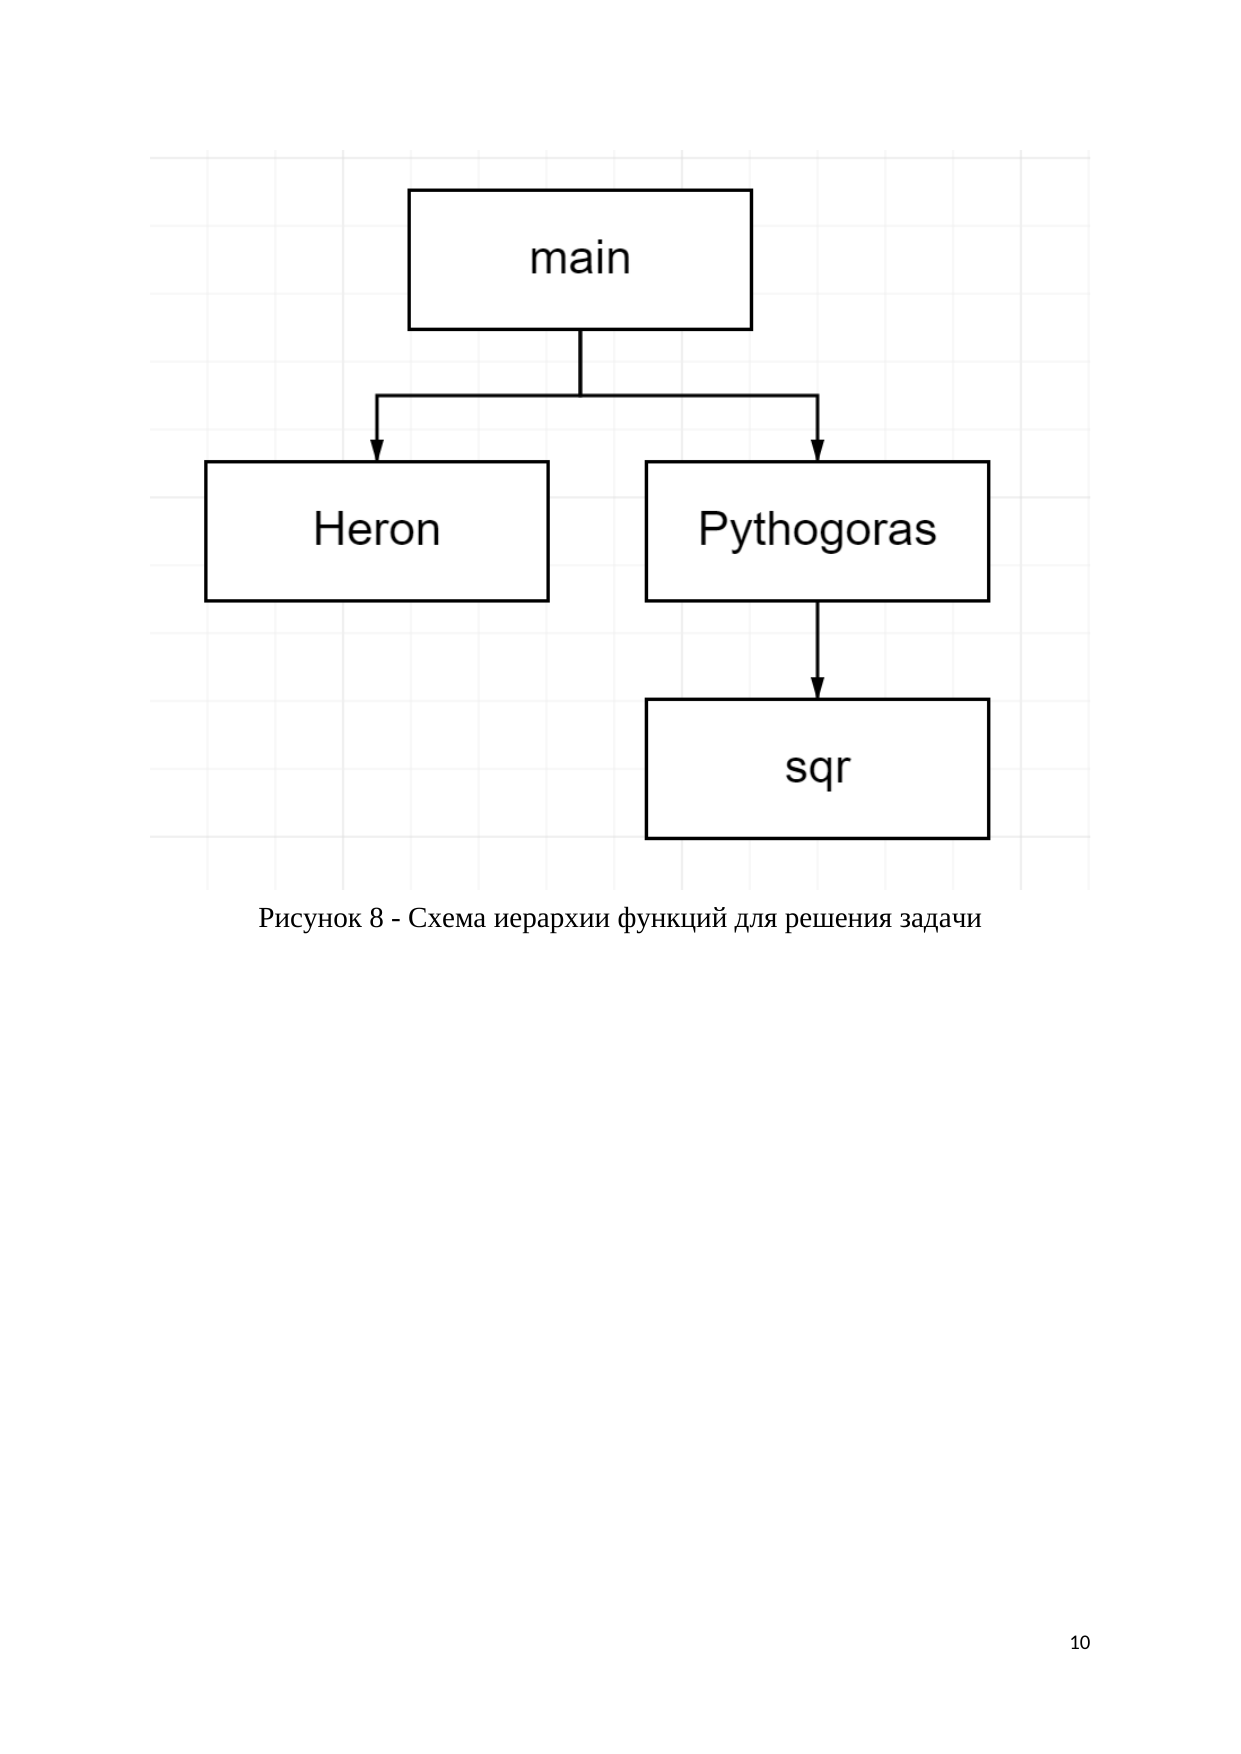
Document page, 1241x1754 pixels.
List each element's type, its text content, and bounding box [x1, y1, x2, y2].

picture [150, 150, 1091, 890]
text Рисунок 8 - Схема иерархии функций для решения задачи [150, 900, 1090, 933]
